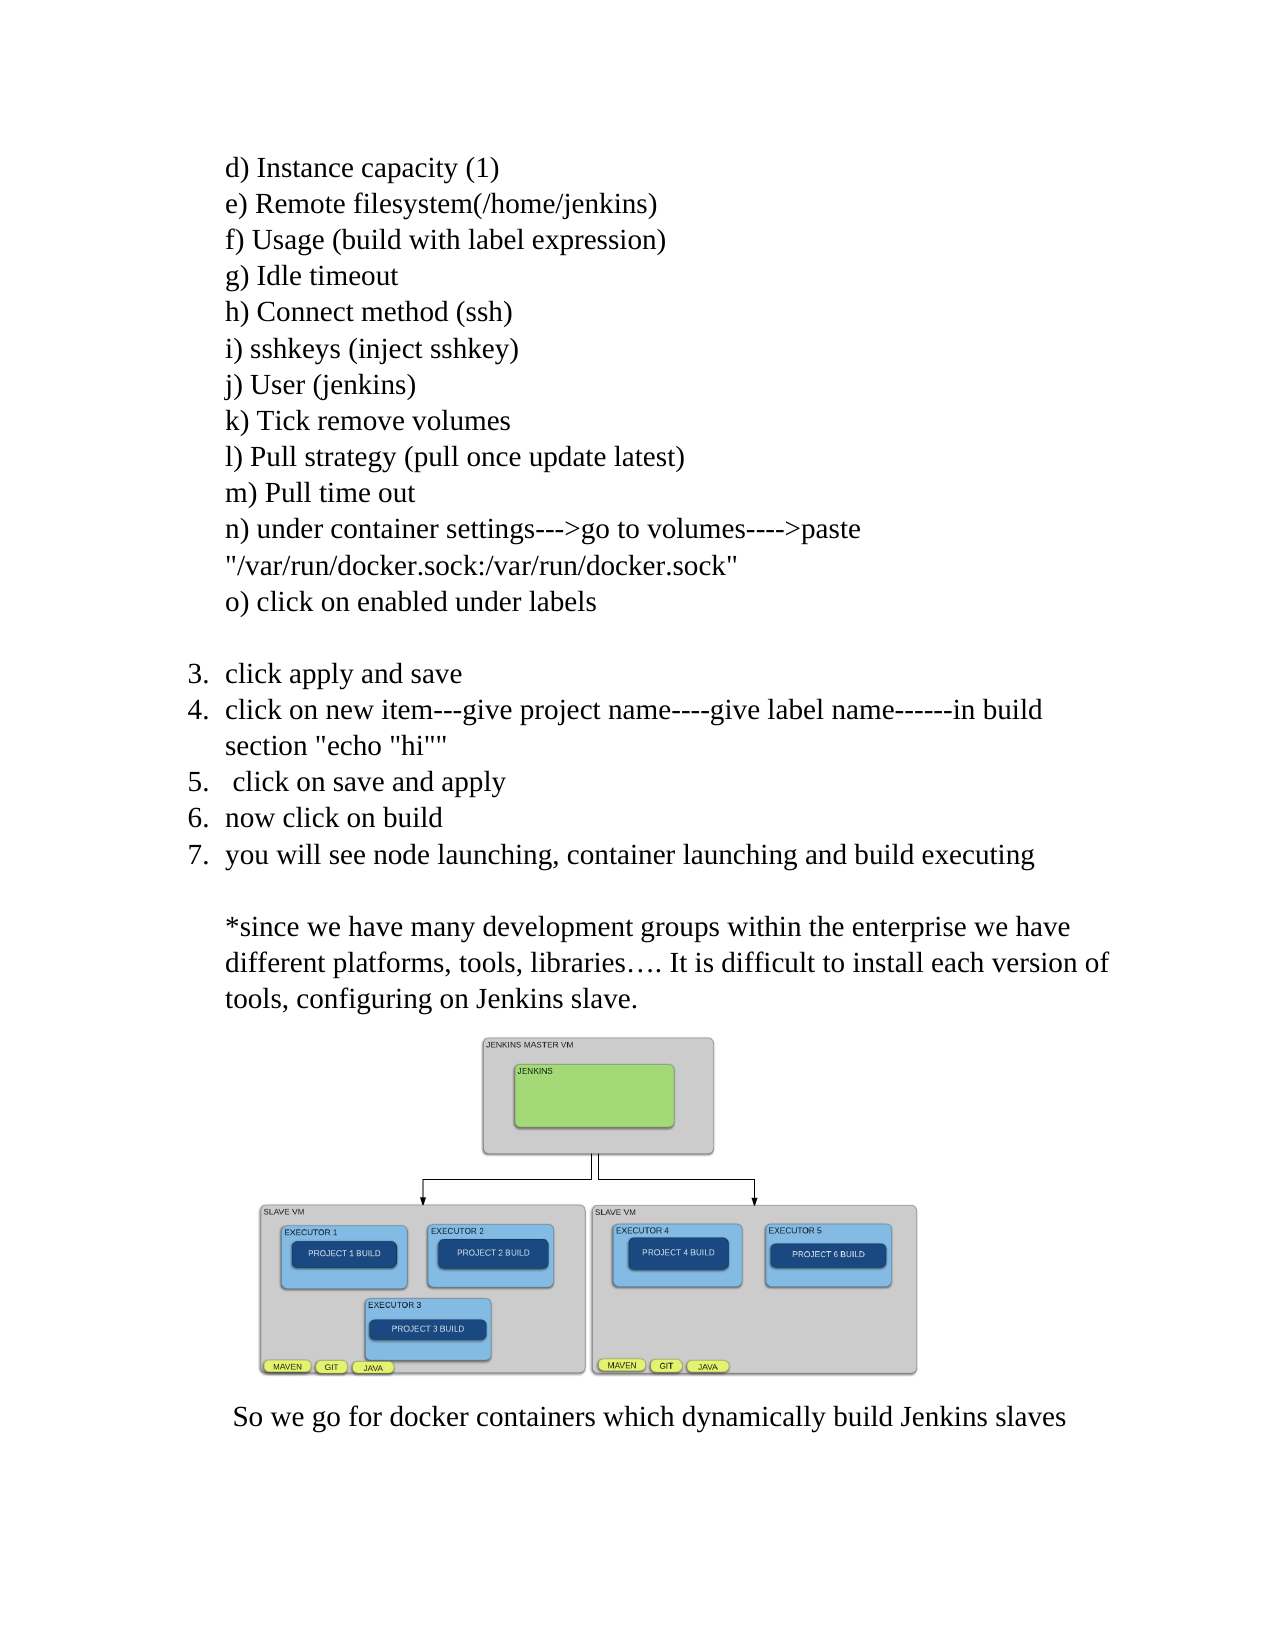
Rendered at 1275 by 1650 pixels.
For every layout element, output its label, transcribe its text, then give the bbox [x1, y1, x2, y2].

list you will see node launching, container launching and build executing [187, 837, 1125, 870]
list click on save and apply [187, 764, 1125, 798]
picture [225, 1017, 933, 1397]
list o) click on enabled under labels [225, 584, 1125, 617]
list n) under container settings--->go to volumes---->paste "/var/run/docker.sock:/var/run/docker.sock" [225, 511, 1125, 581]
list e) Remote filesystem(/home/jenkins) [225, 186, 1125, 220]
list l) Pull strategy (pull once update latest) [225, 439, 1125, 473]
list i) sshkeys (inject sshkey) [225, 331, 1125, 364]
list click on new item---give project name----give label name------in build section "echo "hi"" [187, 692, 1125, 762]
list *since we have many development groups within the enterprise we have different platforms, tools, libraries…. It is difficult to install each version of tools, configuring on Jenkins slave. [225, 909, 1125, 1015]
list So we go for docker containers which dynamically build Jenkins slaves [225, 1399, 1125, 1433]
list now click on build [187, 801, 1125, 834]
list click apply and save [187, 656, 1125, 689]
list d) Instance capacity (1) [225, 150, 1125, 183]
list m) Pull time out [225, 475, 1125, 509]
list k) Tick remove volumes [225, 403, 1125, 437]
list g) Idle timeout [225, 258, 1125, 292]
list f) Usage (build with label expression) [225, 222, 1125, 256]
list h) Connect method (ssh) [225, 294, 1125, 328]
list j) User (jenkins) [225, 367, 1125, 400]
